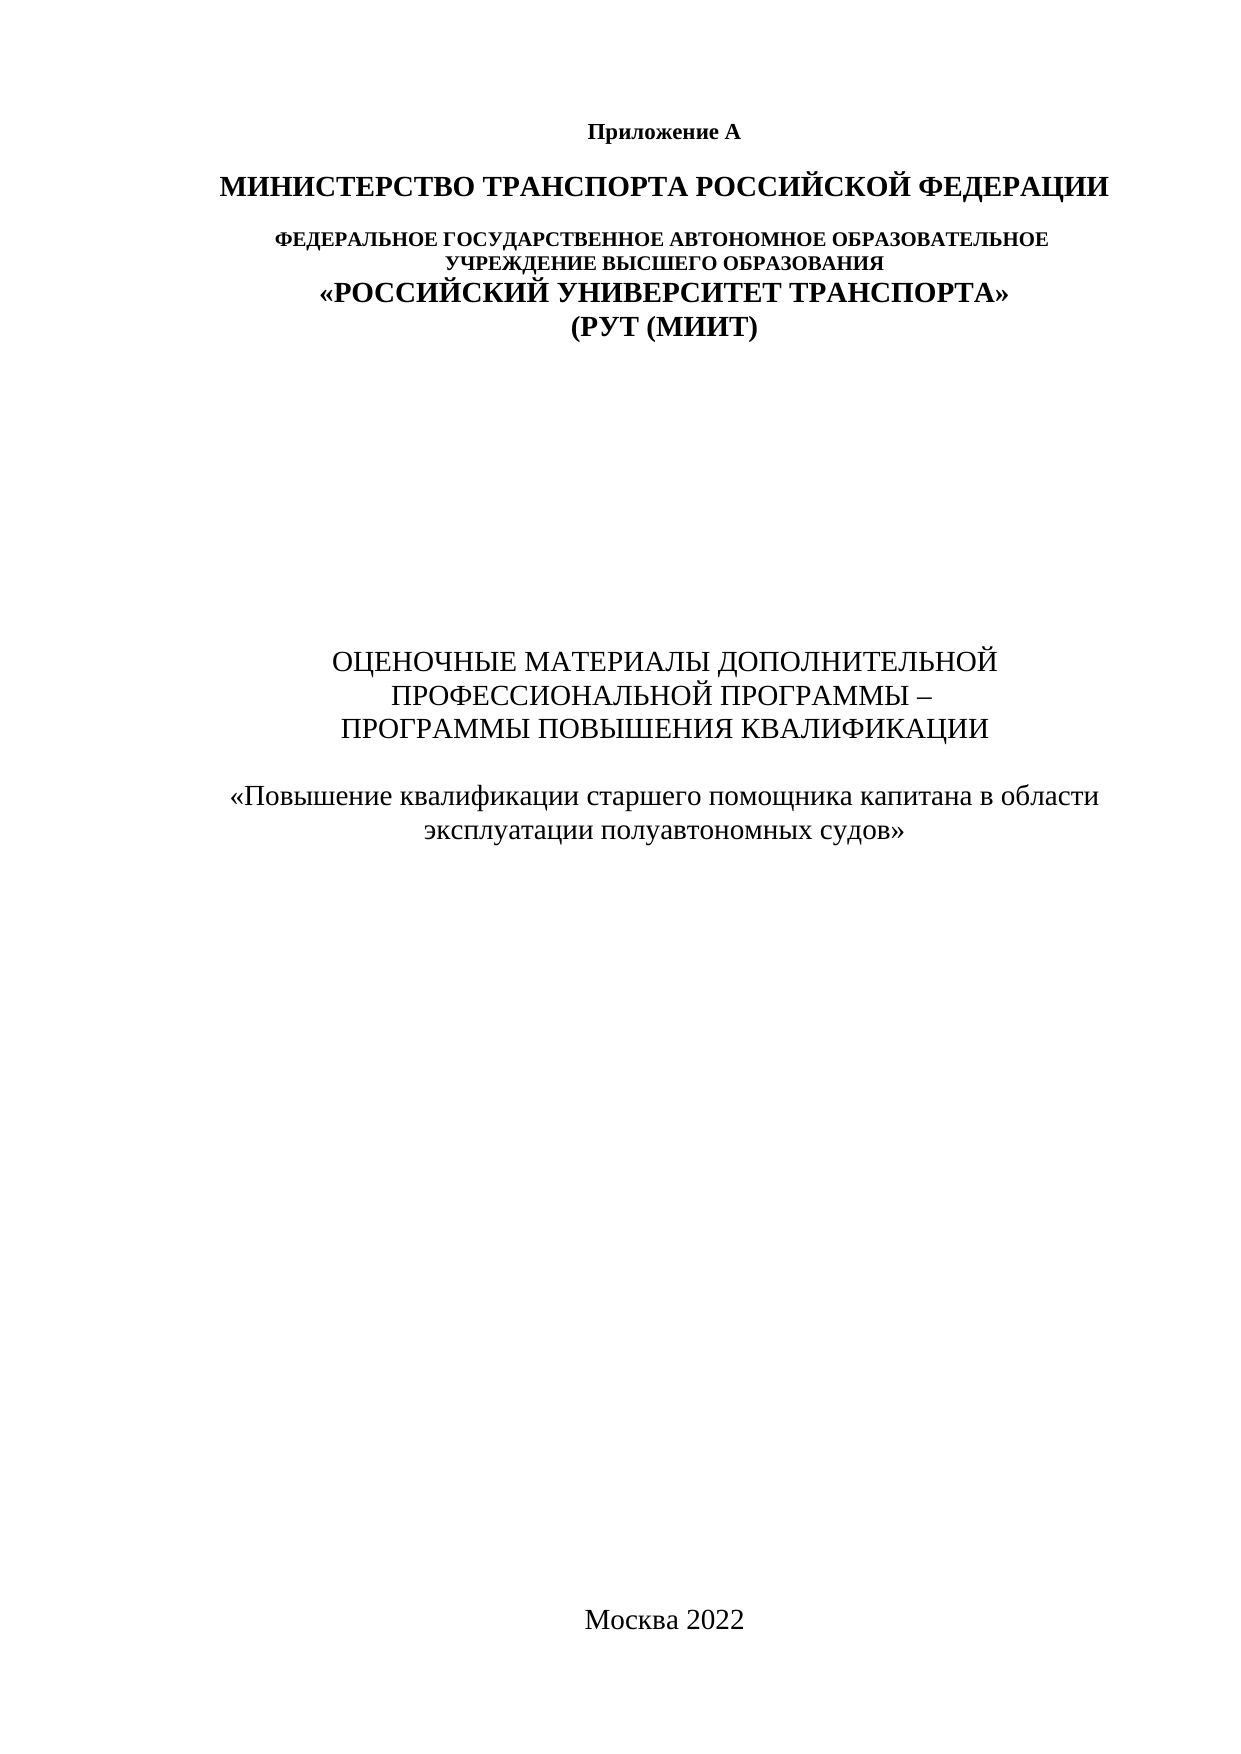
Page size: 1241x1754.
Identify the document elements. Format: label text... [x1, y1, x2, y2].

text Приложение А [177, 118, 1152, 144]
text (РУТ (МИИТ) [177, 309, 1152, 342]
text ОЦЕНОЧНЫЕ МАТЕРИАЛЫ ДОПОЛНИТЕЛЬНОЙ ПРОФЕССИОНАЛЬНОЙ ПРОГРАММЫ – ПРОГРАММЫ ПОВЫШЕНИЯ КВАЛИФИКАЦИИ [178, 644, 1152, 745]
text ФЕДЕРАЛЬНОЕ ГОСУДАРСТВЕННОЕ АВТОНОМНОЕ ОБРАЗОВАТЕЛЬНОЕ УЧРЕЖДЕНИЕ ВЫСШЕГО ОБРАЗОВАНИЯ [177, 227, 1152, 275]
text «РОССИЙСКИЙ УНИВЕРСИТЕТ ТРАНСПОРТА» [177, 275, 1152, 309]
text «Повышение квалификации старшего помощника капитана в области эксплуатации полуавтономных судов» [177, 778, 1152, 845]
text МИНИСТЕРСТВО ТРАНСПОРТА РОССИЙСКОЙ ФЕДЕРАЦИИ [177, 169, 1152, 203]
